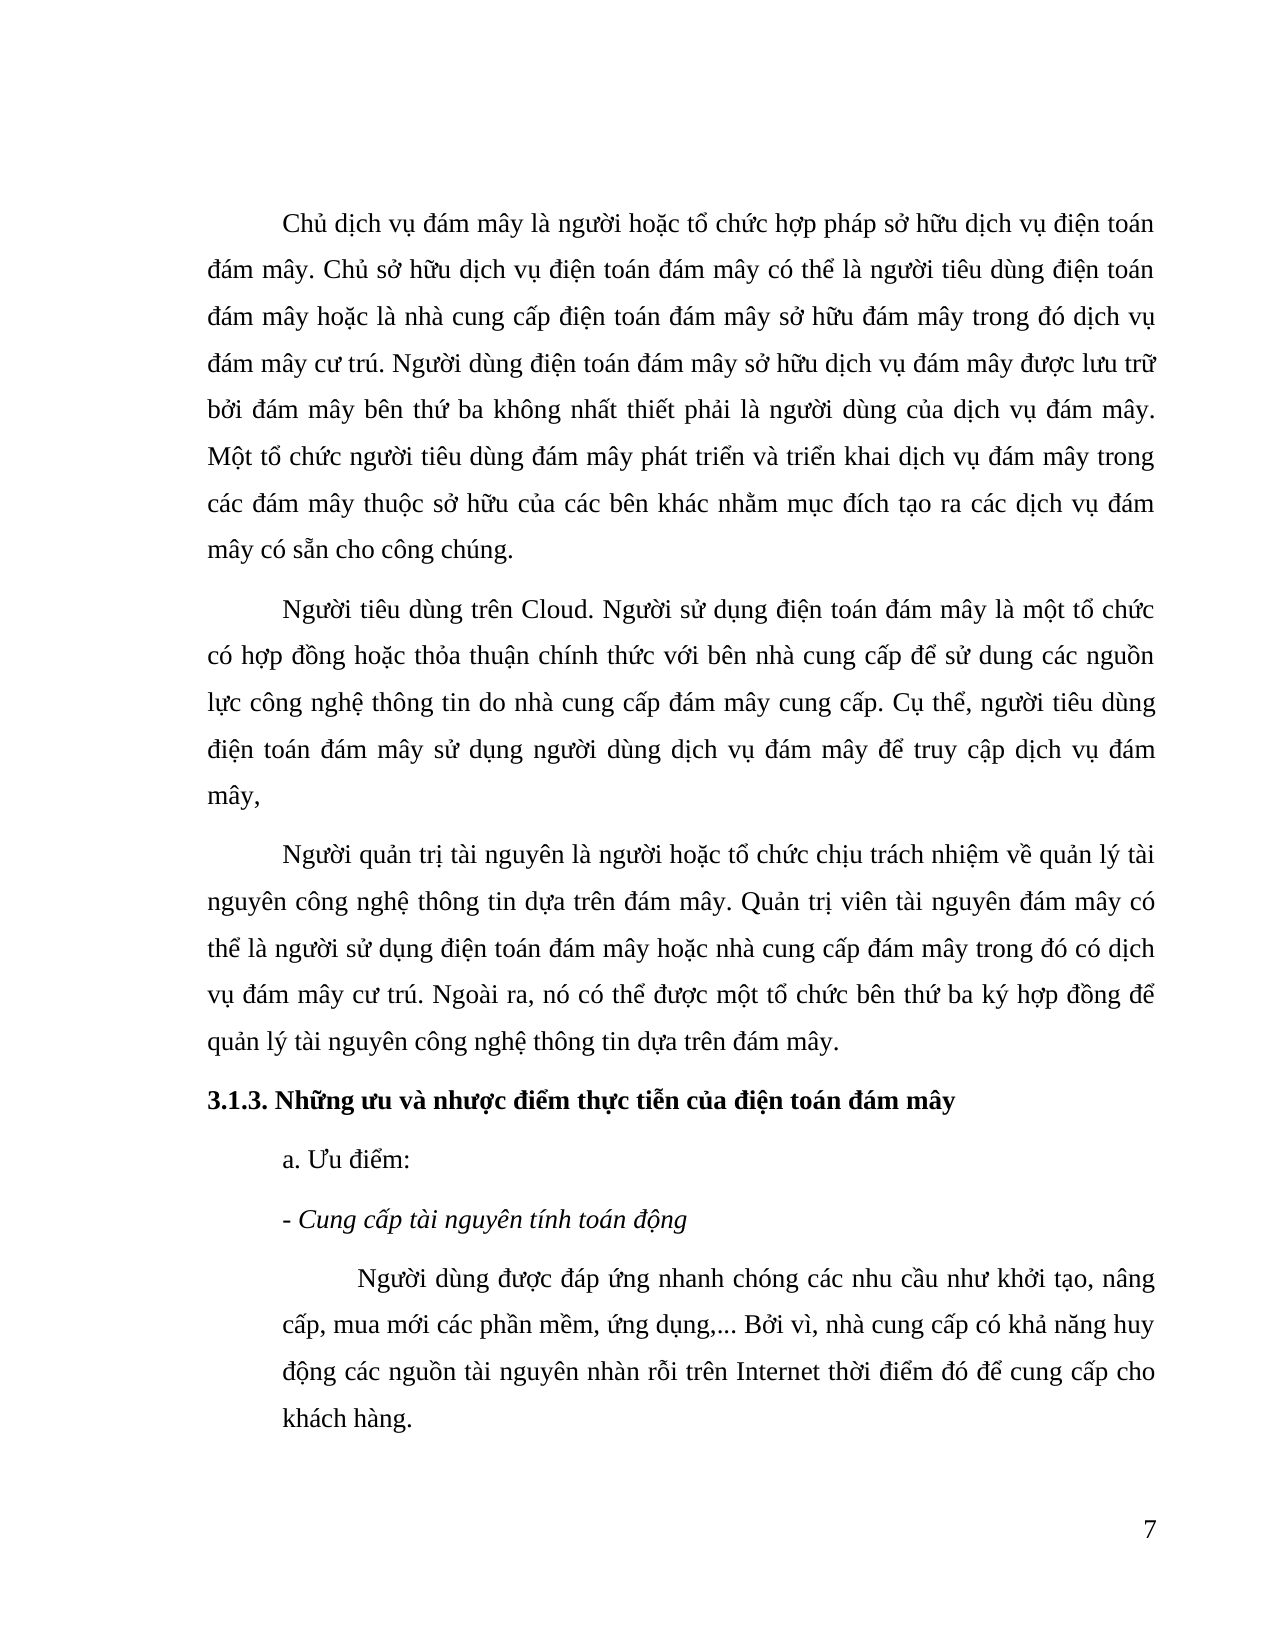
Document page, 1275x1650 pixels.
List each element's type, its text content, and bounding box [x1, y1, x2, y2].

text Người tiêu dùng trên Cloud. Người sử dụng điện toán đám mây là một tổ chức có hợp đồng hoặc thỏa thuận chính thức với bên nhà cung cấp để sử dung các nguồn lực công nghệ thông tin do nhà cung cấp đám mây cung cấp. Cụ thể, người tiêu dùng điện toán đám mây sử dụng người dùng dịch vụ đám mây để truy cập dịch vụ đám mây, [207, 593, 1156, 811]
text - Cung cấp tài nguyên tính toán động [207, 1203, 1156, 1234]
text Người quản trị tài nguyên là người hoặc tổ chức chịu trách nhiệm về quản lý tài nguyên công nghệ thông tin dựa trên đám mây. Quản trị viên tài nguyên đám mây có thể là người sử dụng điện toán đám mây hoặc nhà cung cấp đám mây trong đó có dịch vụ đám mây cư trú. Ngoài ra, nó có thể được một tổ chức bên thứ ba ký hợp đồng để quản lý tài nguyên công nghệ thông tin dựa trên đám mây. [207, 839, 1156, 1056]
subtitle 3.1.3. Những ưu và nhược điểm thực tiễn của điện toán đám mây [207, 1084, 1156, 1116]
text a. Ưu điểm: [207, 1144, 1156, 1175]
text Người dùng được đáp ứng nhanh chóng các nhu cầu như khởi tạo, nâng cấp, mua mới các phần mềm, ứng dụng,... Bởi vì, nhà cung cấp có khả năng huy động các nguồn tài nguyên nhàn rỗi trên Internet thời điểm đó để cung cấp cho khách hàng. [282, 1262, 1156, 1433]
text Chủ dịch vụ đám mây là người hoặc tổ chức hợp pháp sở hữu dịch vụ điện toán đám mây. Chủ sở hữu dịch vụ điện toán đám mây có thể là người tiêu dùng điện toán đám mây hoặc là nhà cung cấp điện toán đám mây sở hữu đám mây trong đó dịch vụ đám mây cư trú. Người dùng điện toán đám mây sở hữu dịch vụ đám mây được lưu trữ bởi đám mây bên thứ ba không nhất thiết phải là người dùng của dịch vụ đám mây. Một tổ chức người tiêu dùng đám mây phát triển và triển khai dịch vụ đám mây trong các đám mây thuộc sở hữu của các bên khác nhằm mục đích tạo ra các dịch vụ đám mây có sẵn cho công chúng. [207, 207, 1156, 565]
